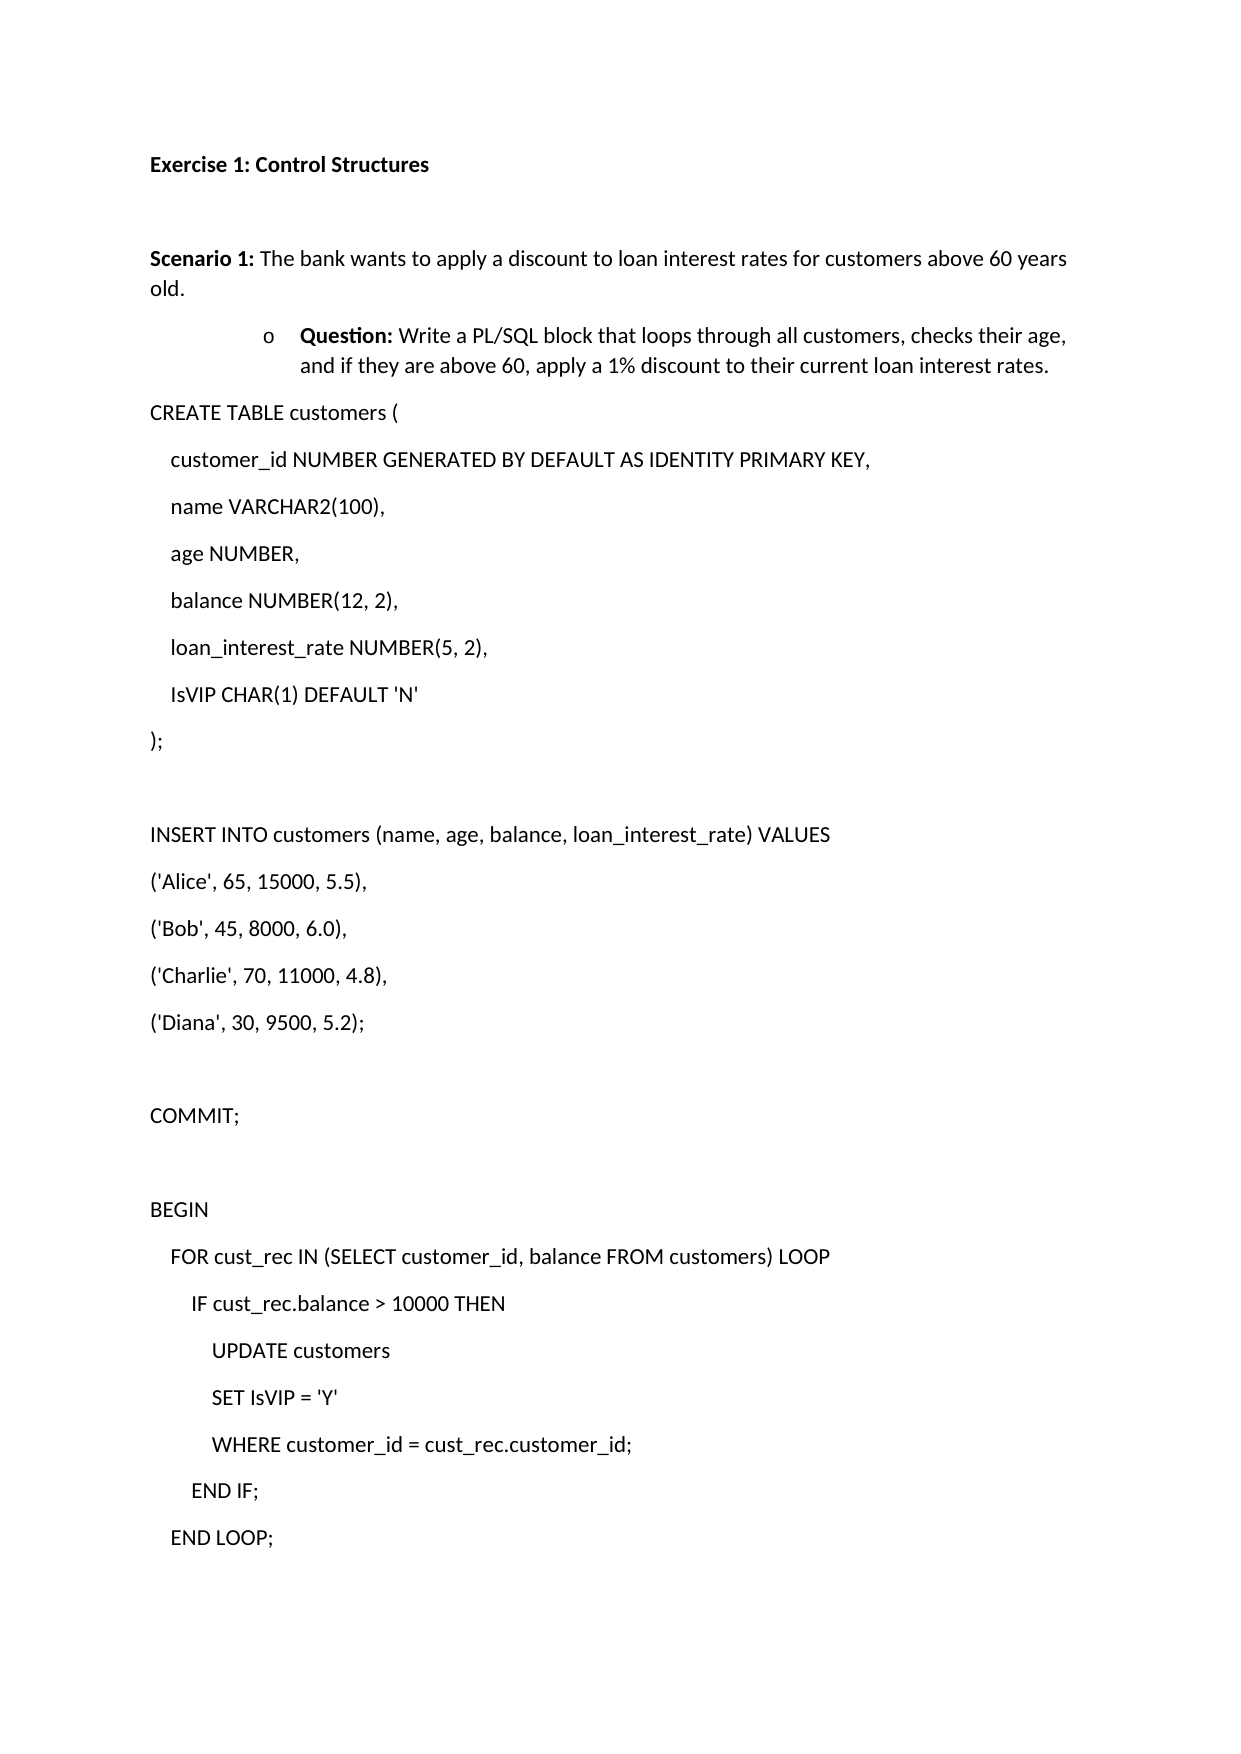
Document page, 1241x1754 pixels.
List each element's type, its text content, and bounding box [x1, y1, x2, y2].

text IsVIP CHAR(1) DEFAULT 'N' [150, 680, 1090, 708]
text UPDATE customers [150, 1336, 1090, 1364]
text SET IsVIP = 'Y' [150, 1383, 1090, 1411]
text name VARCHAR2(100), [150, 492, 1090, 520]
text CREATE TABLE customers ( [150, 398, 1090, 426]
text COMMIT; [150, 1102, 1090, 1129]
text Scenario 1: The bank wants to apply a discount to loan interest rates for customers above 60 years old. [150, 244, 1090, 302]
text loan_interest_rate NUMBER(5, 2), [150, 633, 1090, 661]
text IF cust_rec.balance > 10000 THEN [150, 1289, 1090, 1317]
text FOR cust_rec IN (SELECT customer_id, balance FROM customers) LOOP [150, 1242, 1090, 1270]
text ('Charlie', 70, 11000, 4.8), [150, 961, 1090, 989]
text INSERT INTO customers (name, age, balance, loan_interest_rate) VALUES [150, 820, 1090, 848]
text Exercise 1: Control Structures [150, 150, 1090, 178]
text customer_id NUMBER GENERATED BY DEFAULT AS IDENTITY PRIMARY KEY, [150, 445, 1090, 473]
text END IF; [150, 1477, 1090, 1504]
text ('Alice', 65, 15000, 5.5), [150, 867, 1090, 895]
text END LOOP; [150, 1523, 1090, 1551]
text age NUMBER, [150, 539, 1090, 567]
text WHERE customer_id = cust_rec.customer_id; [150, 1430, 1090, 1458]
text BEGIN [150, 1195, 1090, 1223]
list Question: Write a PL/SQL block that loops through all customers, checks their age, and if they are above 60, apply a 1% discount to their current loan interest rates. [262, 321, 1090, 379]
text balance NUMBER(12, 2), [150, 586, 1090, 614]
text ('Diana', 30, 9500, 5.2); [150, 1008, 1090, 1036]
text ('Bob', 45, 8000, 6.0), [150, 914, 1090, 942]
text ); [150, 727, 1090, 754]
